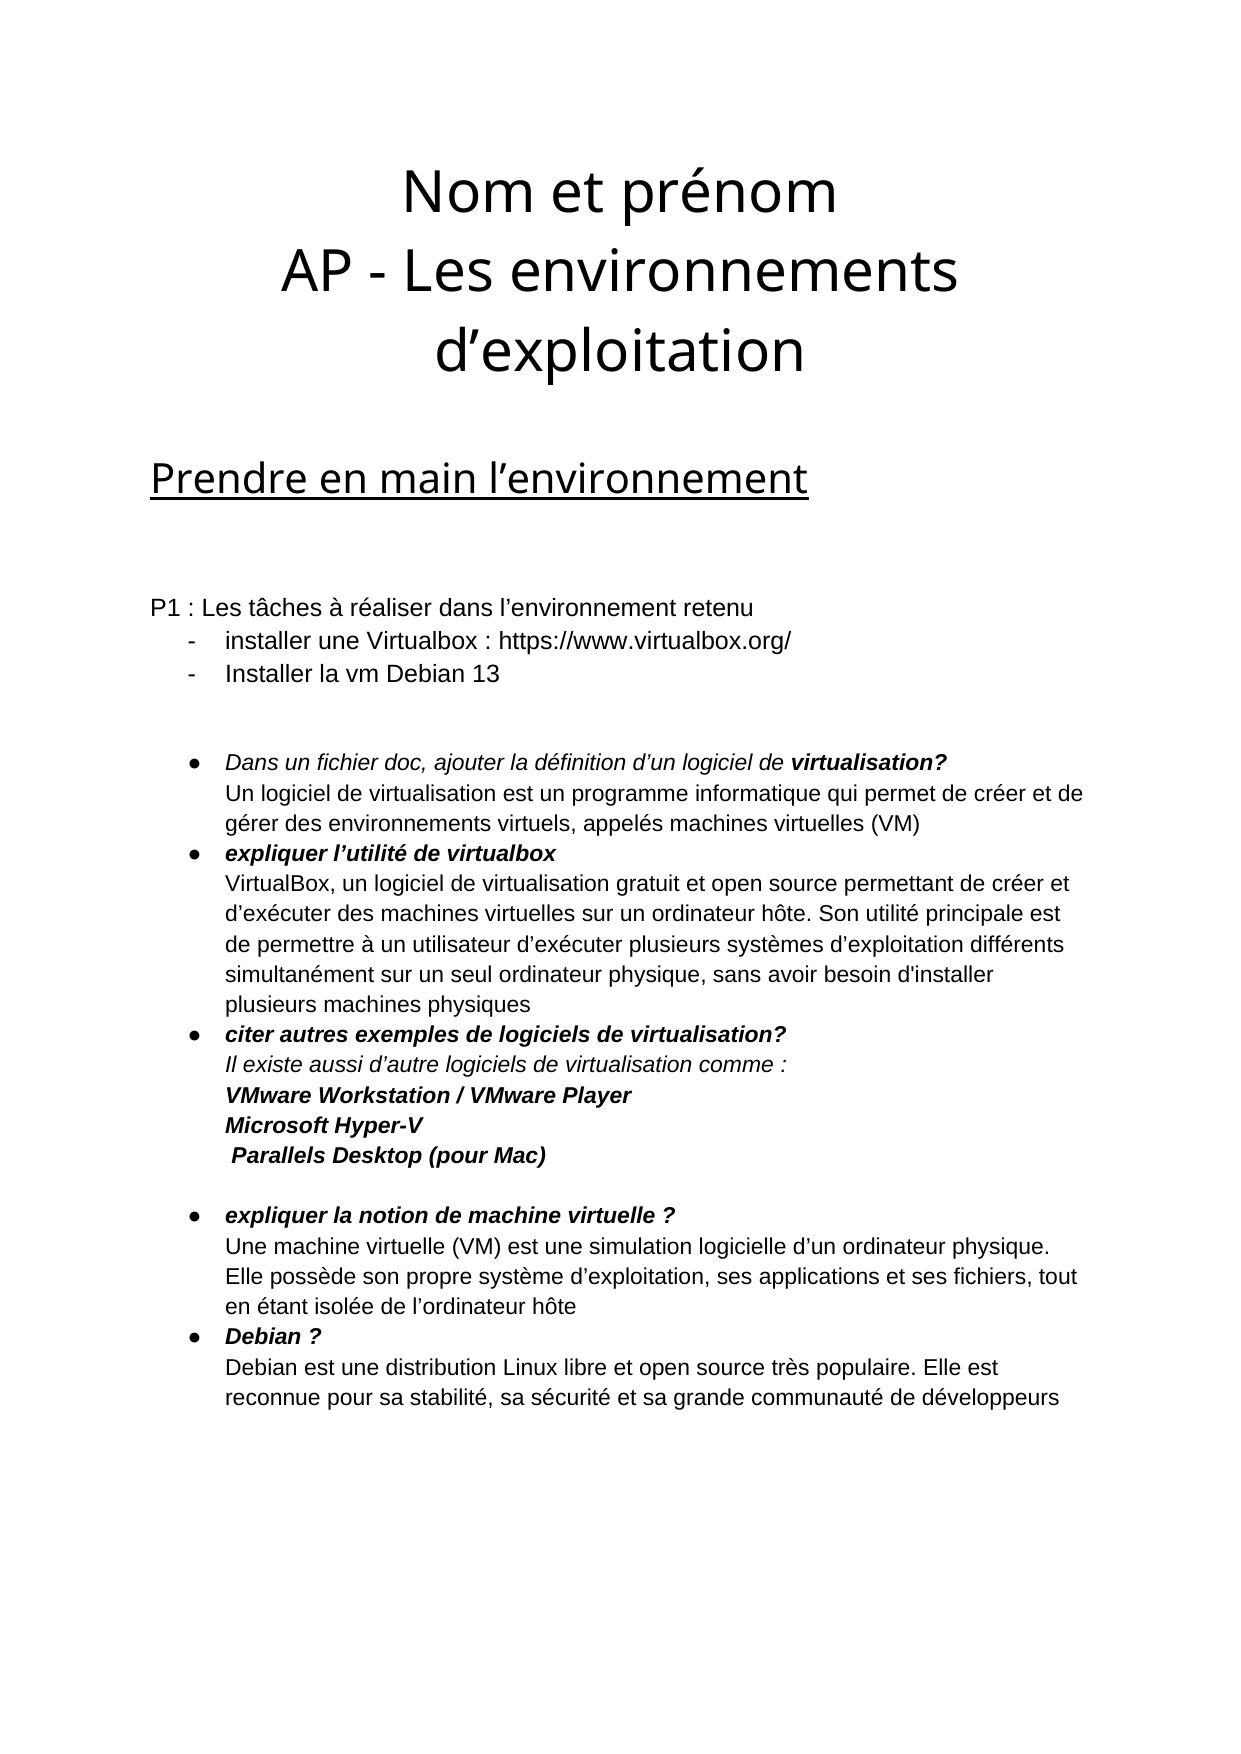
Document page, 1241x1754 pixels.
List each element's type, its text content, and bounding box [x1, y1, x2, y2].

list installer une Virtualbox : https://www.virtualbox.org/ [187, 626, 1090, 654]
text Prendre en main l’environnement [150, 449, 1090, 506]
list citer autres exemples de logiciels de virtualisation? [187, 1021, 1090, 1048]
text Nom et prénom [150, 150, 1090, 229]
list Debian ? [187, 1323, 1090, 1350]
text Microsoft Hyper-V [225, 1112, 1090, 1138]
text Parallels Desktop (pour Mac) [225, 1142, 1090, 1168]
list Dans un fichier doc, ajouter la définition d’un logiciel de virtualisation? [187, 749, 1090, 776]
list expliquer l’utilité de virtualbox [187, 840, 1090, 866]
text Il existe aussi d’autre logiciels de virtualisation comme : [225, 1051, 1090, 1078]
text VMware Workstation / VMware Player [225, 1082, 1090, 1108]
text Un logiciel de virtualisation est un programme informatique qui permet de créer et de gérer des environnements virtuels, appelés machines virtuelles (VM) [225, 779, 1090, 836]
text P1 : Les tâches à réaliser dans l’environnement retenu [150, 593, 1090, 621]
text Debian est une distribution Linux libre et open source très populaire. Elle est reconnue pour sa stabilité, sa sécurité et sa grande communauté de développeurs [225, 1353, 1090, 1410]
text VirtualBox, un logiciel de virtualisation gratuit et open source permettant de créer et d’exécuter des machines virtuelles sur un ordinateur hôte. Son utilité principale est de permettre à un utilisateur d’exécuter plusieurs systèmes d’exploitation différents simultanément sur un seul ordinateur physique, sans avoir besoin d'installer plusieurs machines physiques [225, 870, 1090, 1017]
text Une machine virtuelle (VM) est une simulation logicielle d’un ordinateur physique. Elle possède son propre système d’exploitation, ses applications et ses fichiers, tout en étant isolée de l’ordinateur hôte [225, 1233, 1090, 1319]
text AP - Les environnements d’exploitation [150, 229, 1090, 388]
list expliquer la notion de machine virtuelle ? [187, 1202, 1090, 1229]
list Installer la vm Debian 13 [187, 659, 1090, 687]
